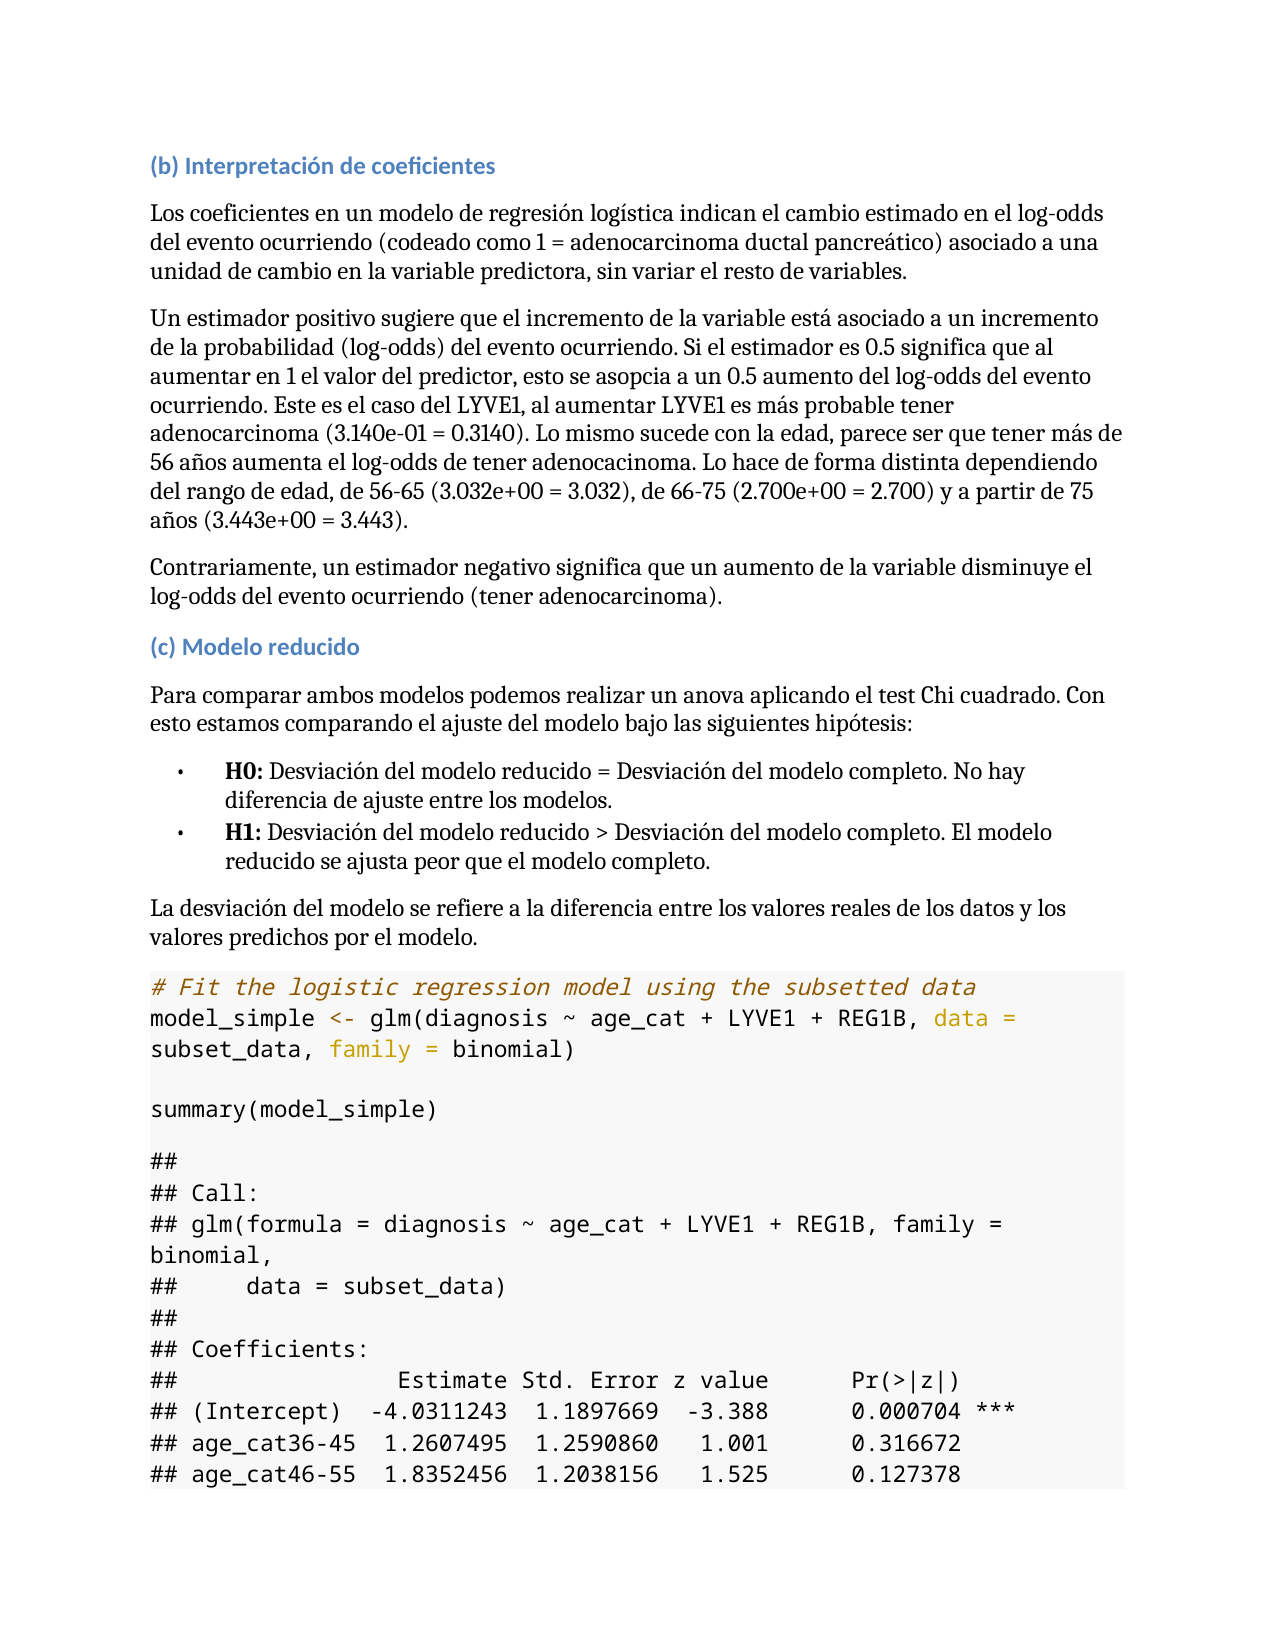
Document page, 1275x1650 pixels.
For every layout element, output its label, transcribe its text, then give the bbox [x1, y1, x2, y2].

text # Fit the logistic regression model using the subsetted data model_simple <- glm(diagnosis ~ age_cat + LYVE1 + REG1B, data = subset_data, family = binomial) summary(model_simple) [150, 971, 1125, 1124]
text Un estimador positivo sugiere que el incremento de la variable está asociado a un incremento de la probabilidad (log-odds) del evento ocurriendo. Si el estimador es 0.5 significa que al aumentar en 1 el valor del predictor, esto se asopcia a un 0.5 aumento del log-odds del evento ocurriendo. Este es el caso del LYVE1, al aumentar LYVE1 es más probable tener adenocarcinoma (3.140e-01 = 0.3140). Lo mismo sucede con la edad, parece ser que tener más de 56 años aumenta el log-odds de tener adenocacinoma. Lo hace de forma distinta dependiendo del rango de edad, de 56-65 (3.032e+00 = 3.032), de 66-75 (2.700e+00 = 2.700) y a partir de 75 años (3.443e+00 = 3.443). [150, 304, 1125, 534]
text La desviación del modelo se refiere a la diferencia entre los valores reales de los datos y los valores predichos por el modelo. [150, 894, 1125, 952]
subtitle (c) Modelo reducido [150, 631, 1125, 662]
text Para comparar ambos modelos podemos realizar un anova aplicando el test Chi cuadrado. Con esto estamos comparando el ajuste del modelo bajo las siguientes hipótesis: [150, 681, 1125, 738]
list H1: Desviación del modelo reducido > Desviación del modelo completo. El modelo reducido se ajusta peor que el modelo completo. [175, 818, 1125, 876]
list H0: Desviación del modelo reducido = Desviación del modelo completo. No hay diferencia de ajuste entre los modelos. [175, 757, 1125, 814]
subtitle (b) Interpretación de coeficientes [150, 150, 1125, 181]
text Contrariamente, un estimador negativo significa que un aumento de la variable disminuye el log-odds del evento ocurriendo (tener adenocarcinoma). [150, 553, 1125, 611]
text Los coeficientes en un modelo de regresión logística indican el cambio estimado en el log-odds del evento ocurriendo (codeado como 1 = adenocarcinoma ductal pancreático) asociado a una unidad de cambio en la variable predictora, sin variar el resto de variables. [150, 199, 1125, 286]
